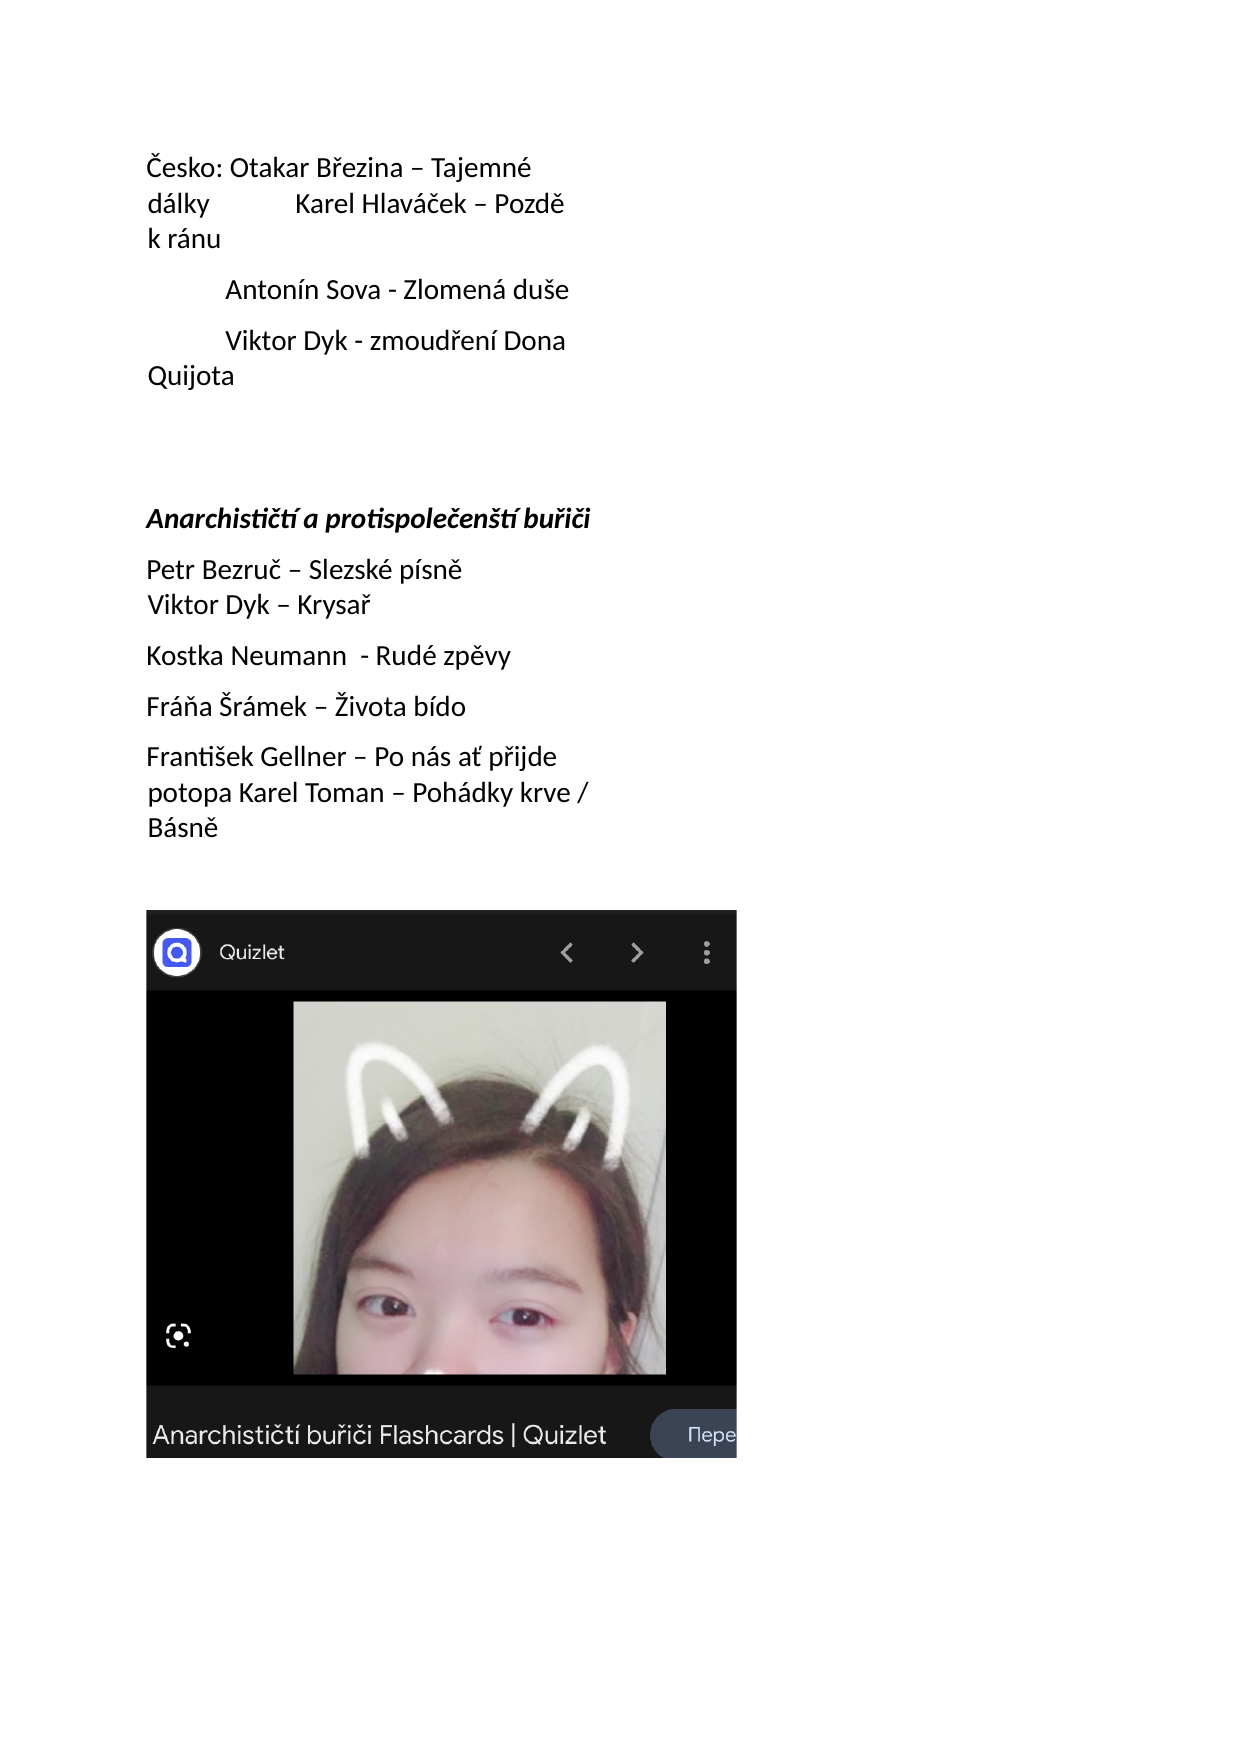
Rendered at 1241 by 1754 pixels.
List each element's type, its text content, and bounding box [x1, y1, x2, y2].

text Antonín Sova - Zlomená duše [146, 271, 1092, 307]
text Petr Bezruč – Slezské písně Viktor Dyk – Krysař [146, 551, 468, 622]
text Česko: Otakar Březina – Tajemné dálky Karel Hlaváček – Pozdě k ránu [146, 149, 573, 256]
text František Gellner – Po nás ať přijde potopa Karel Toman – Pohádky krve / Básně [146, 738, 601, 845]
text Viktor Dyk - zmoudření Dona Quijota [146, 322, 574, 393]
picture [146, 910, 737, 1458]
text Fráňa Šrámek – Života bído [146, 688, 1092, 723]
subtitle Anarchističtí a protispolečenští buřiči [146, 500, 1092, 536]
text Kostka Neumann - Rudé zpěvy [146, 637, 1092, 673]
